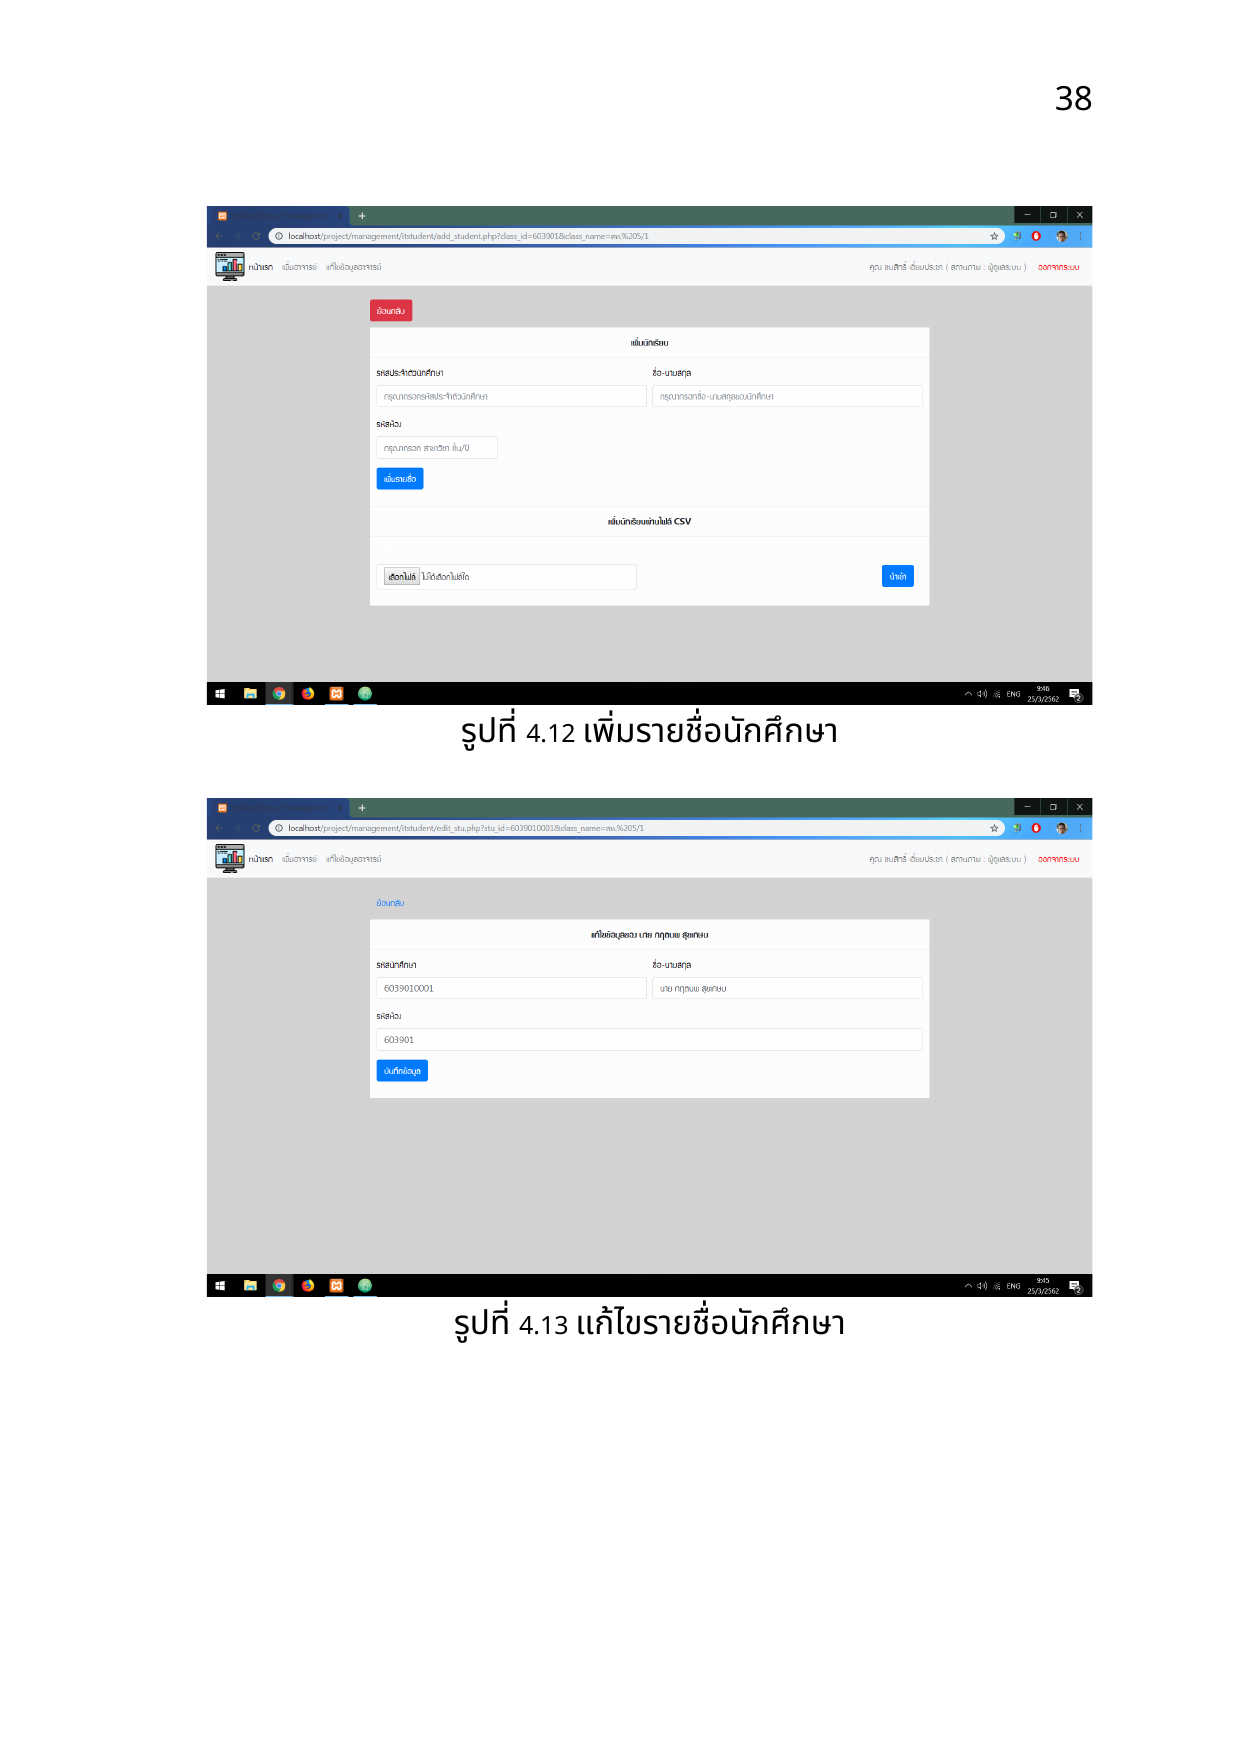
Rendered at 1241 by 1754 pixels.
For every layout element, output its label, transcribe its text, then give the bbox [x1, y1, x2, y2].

picture [206, 798, 1093, 1297]
picture [206, 206, 1093, 705]
text รูปที่ 4.12 เพิ่มรายชื่อนักศึกษา [207, 707, 1092, 758]
text รูปที่ 4.13 แก้ไขรายชื่อนักศึกษา [207, 1299, 1092, 1349]
